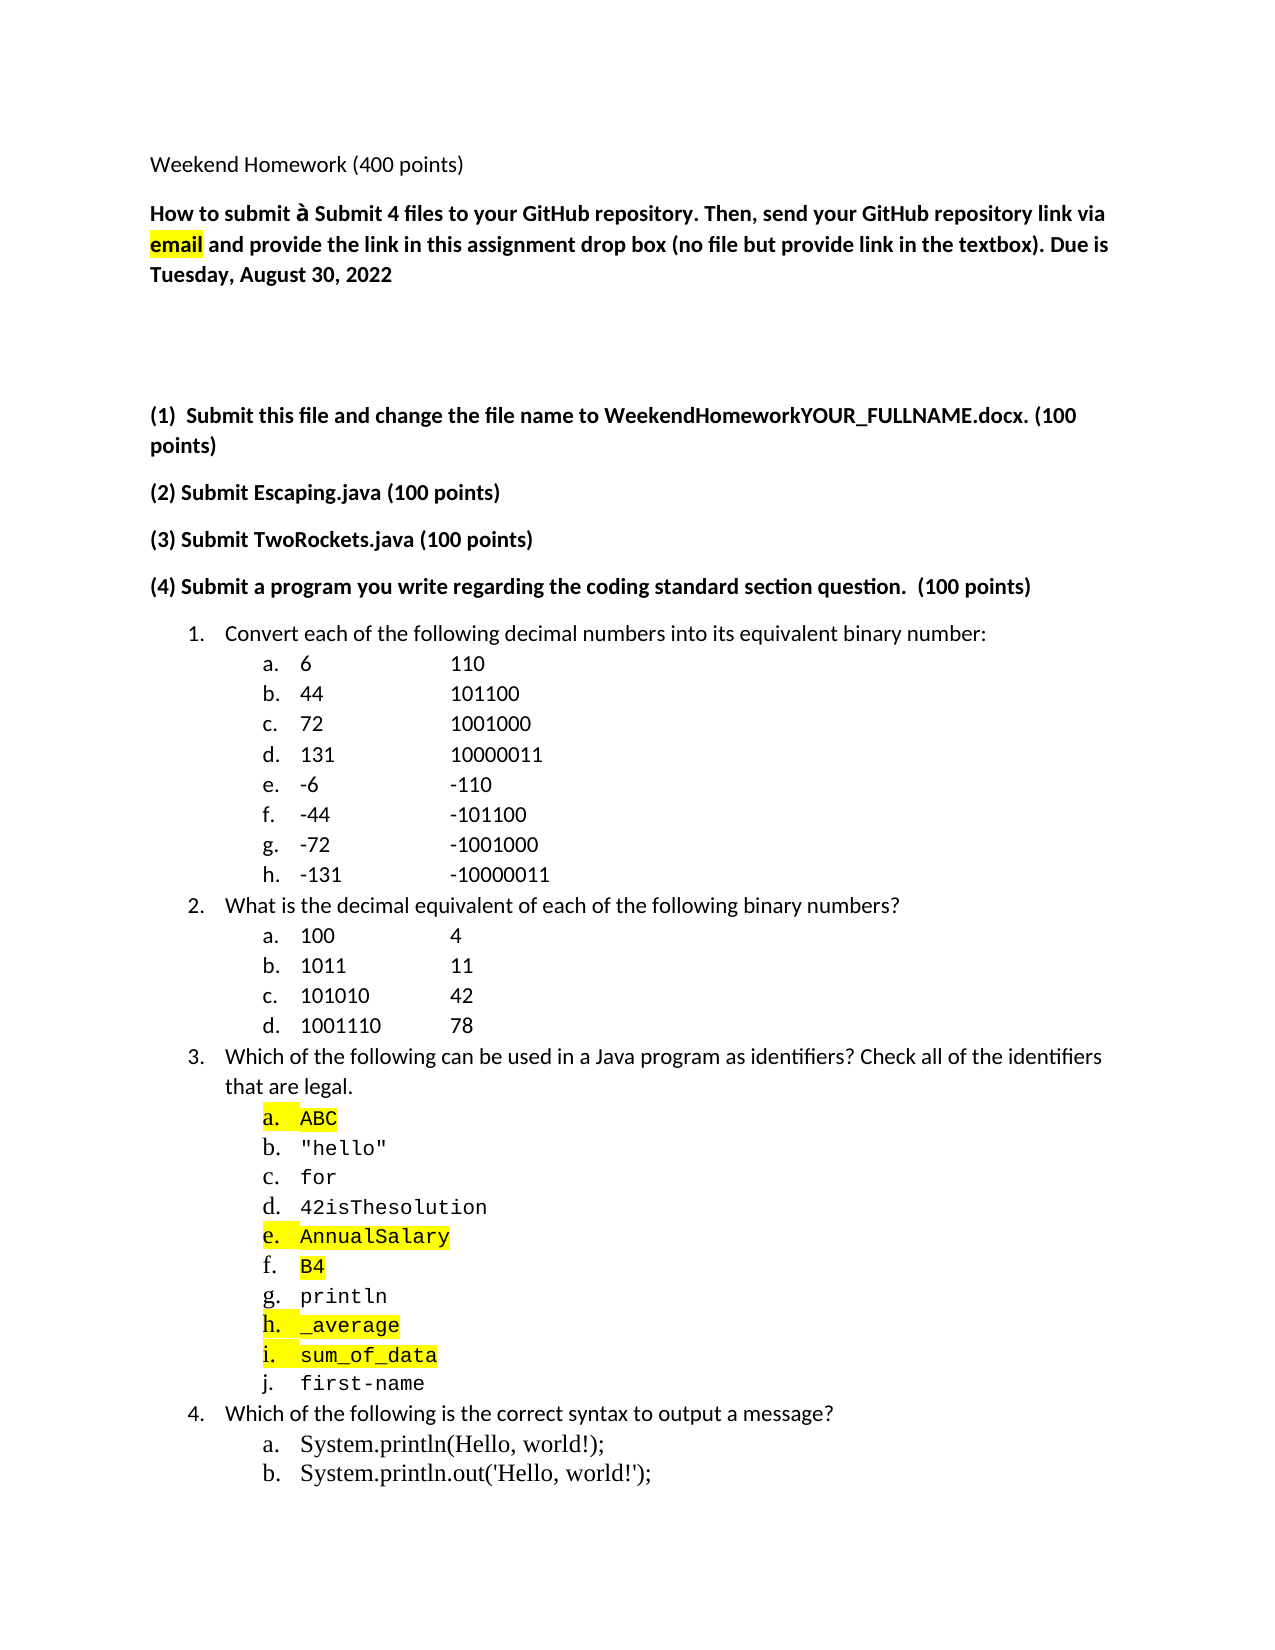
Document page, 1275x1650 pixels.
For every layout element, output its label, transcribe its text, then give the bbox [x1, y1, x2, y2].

list System.println.out('Hello, world!'); [262, 1458, 1125, 1487]
list What is the decimal equivalent of each of the following binary numbers? [187, 891, 1125, 919]
text (4) Submit a program you write regarding the coding standard section question. (100 points) [150, 572, 1125, 600]
text (2) Submit Escaping.java (100 points) [150, 478, 1125, 506]
text (3) Submit TwoRockets.java (100 points) [150, 525, 1125, 553]
list -6 -110 [262, 770, 1125, 798]
text How to submit à Submit 4 files to your GitHub repository. Then, send your GitHub repository link via email and provide the link in this assignment drop box (no file but provide link in the textbox). Due is Tuesday, August 30, 2022 [150, 197, 1125, 288]
list 44 101100 [262, 679, 1125, 707]
list 42isThesolution [262, 1191, 1125, 1221]
list "hello" [262, 1132, 1125, 1161]
list 1011 11 [262, 951, 1125, 979]
list 100 4 [262, 921, 1125, 949]
text Weekend Homework (400 points) [150, 150, 1125, 178]
list -72 -1001000 [262, 830, 1125, 858]
list Which of the following is the correct syntax to output a message? [187, 1399, 1125, 1427]
list 1001110 78 [262, 1012, 1125, 1039]
list Convert each of the following decimal numbers into its equivalent binary number: [187, 619, 1125, 647]
text (1) Submit this file and change the file name to WeekendHomeworkYOUR_FULLNAME.docx. (100 points) [150, 401, 1125, 459]
list 101010 42 [262, 981, 1125, 1009]
list 131 10000011 [262, 740, 1125, 768]
list 6 110 [262, 649, 1125, 677]
list AnnualSalary [300, 1221, 1125, 1250]
list _average [300, 1309, 1125, 1339]
list first-name [262, 1368, 1125, 1397]
list -131 -10000011 [262, 861, 1125, 888]
list 72 1001000 [262, 709, 1125, 737]
list for [262, 1161, 1125, 1191]
list ABC [300, 1102, 1125, 1132]
list println [262, 1280, 1125, 1309]
list System.println(Hello, world!); [262, 1429, 1125, 1458]
list -44 -101100 [262, 800, 1125, 828]
list Which of the following can be used in a Java program as identifiers? Check all of the identifiers that are legal. [187, 1042, 1125, 1100]
list sum_of_data [300, 1339, 1125, 1368]
list B4 [262, 1250, 1125, 1280]
